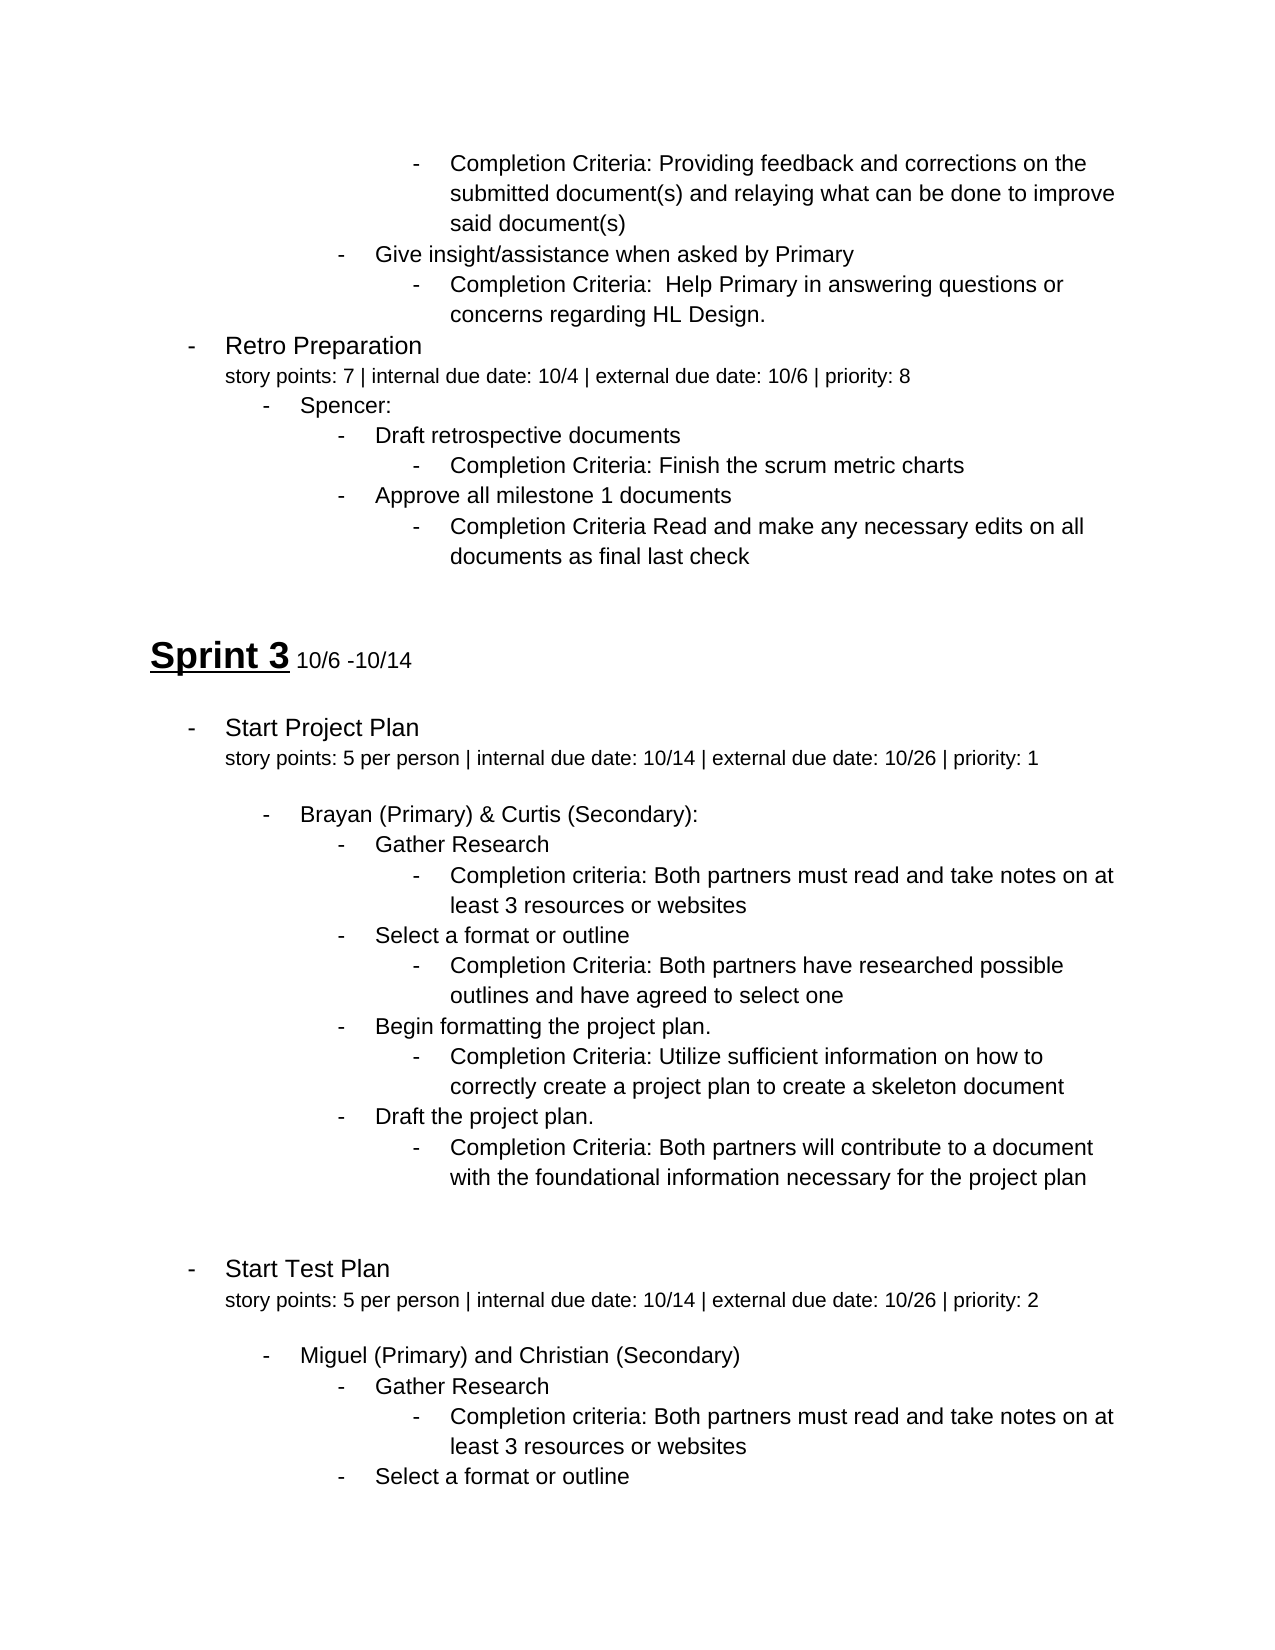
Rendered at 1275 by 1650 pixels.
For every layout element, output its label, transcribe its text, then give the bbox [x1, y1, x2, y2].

list Miguel (Primary) and Christian (Secondary) [262, 1342, 1125, 1369]
list Gather Research [337, 831, 1125, 858]
list Completion Criteria: Finish the scrum metric charts [412, 452, 1125, 478]
list Completion Criteria: Utilize sufficient information on how to correctly create a project plan to create a skeleton document [412, 1043, 1125, 1099]
list Draft the project plan. [337, 1103, 1125, 1130]
list Completion criteria: Both partners must read and take notes on at least 3 resources or websites [412, 862, 1125, 918]
list Approve all milestone 1 documents [337, 482, 1125, 509]
list Draft retrospective documents [337, 422, 1125, 448]
list Gather Research [337, 1373, 1125, 1399]
list Completion Criteria Read and make any necessary edits on all documents as final last check [412, 513, 1125, 569]
list Start Test Plan [187, 1254, 1125, 1283]
text story points: 5 per person | internal due date: 10/14 | external due date: 10/26 | priority: 1 [225, 746, 1125, 770]
list Brayan (Primary) & Curtis (Secondary): [262, 801, 1125, 828]
list Completion criteria: Both partners must read and take notes on at least 3 resources or websites [412, 1403, 1125, 1459]
list Select a format or outline [337, 1463, 1125, 1489]
list Spencer: [262, 392, 1125, 418]
list Completion Criteria: Providing feedback and corrections on the submitted document(s) and relaying what can be done to improve said document(s) [412, 150, 1125, 237]
list Begin formatting the project plan. [337, 1013, 1125, 1039]
list Start Project Plan [187, 713, 1125, 742]
list Completion Criteria: Both partners will contribute to a document with the foundational information necessary for the project plan [412, 1133, 1125, 1190]
list Retro Preparation [187, 331, 1125, 360]
text Sprint 3 10/6 -10/14 [150, 633, 1125, 677]
text story points: 7 | internal due date: 10/4 | external due date: 10/6 | priority: 8 [225, 364, 1125, 388]
list Give insight/assistance when asked by Primary [337, 241, 1125, 267]
list Completion Criteria: Both partners have researched possible outlines and have agreed to select one [412, 952, 1125, 1009]
text story points: 5 per person | internal due date: 10/14 | external due date: 10/26 | priority: 2 [225, 1287, 1125, 1311]
list Completion Criteria: Help Primary in answering questions or concerns regarding HL Design. [412, 271, 1125, 327]
list Select a format or outline [337, 922, 1125, 948]
